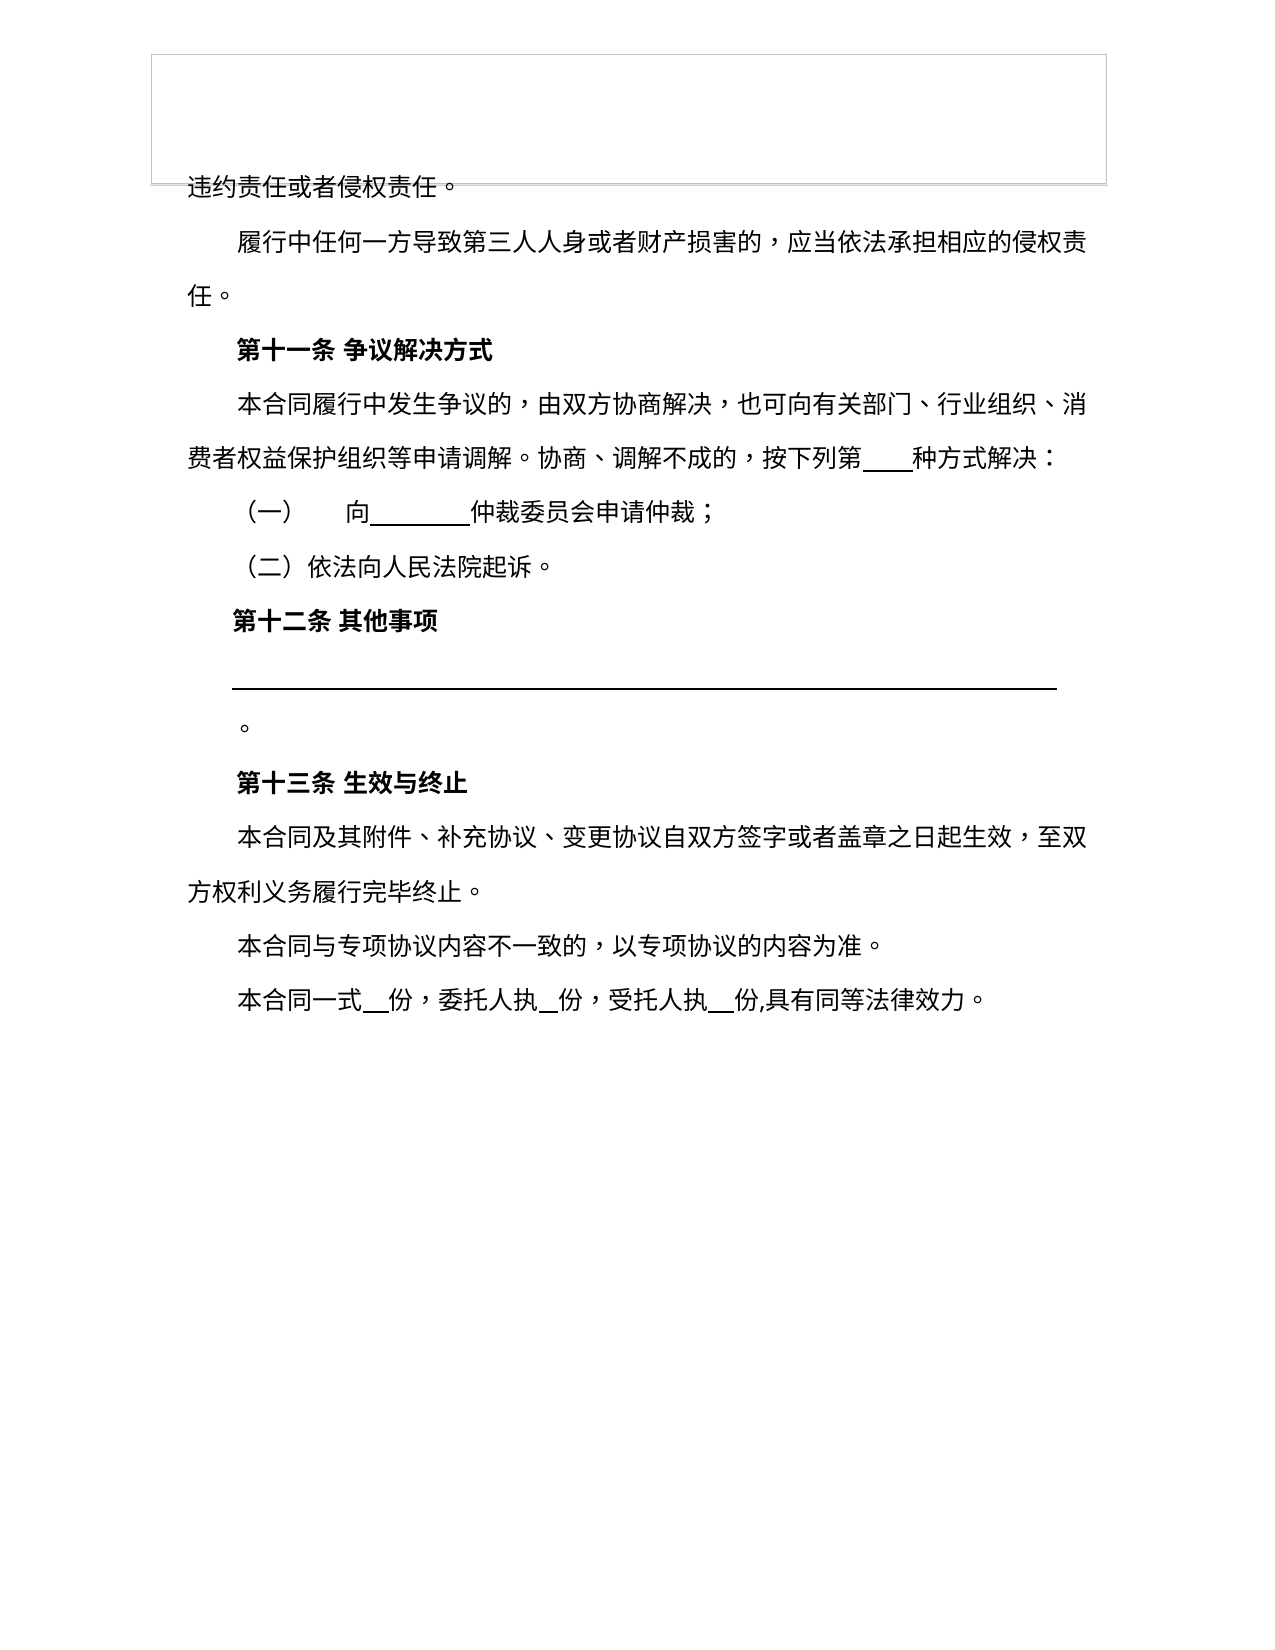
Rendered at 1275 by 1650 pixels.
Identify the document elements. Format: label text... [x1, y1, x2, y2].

text 第十一条 争议解决方式 [187, 312, 1087, 367]
text （一） 向 仲裁委员会申请仲裁； [232, 475, 1087, 529]
text 履行中任何一方导致第三人人身或者财产损害的，应当依法承担相应的侵权责任。 [187, 204, 1087, 312]
text 本合同及其附件、补充协议、变更协议自双方签字或者盖章之日起生效，至双方权利义务履行完毕终止。 [187, 800, 1087, 908]
text 本合同履行中发生争议的，由双方协商解决，也可向有关部门、行业组织、消费者权益保护组织等申请调解。协商、调解不成的，按下列第 种方式解决： [187, 367, 1087, 475]
text （二）依法向人民法院起诉。 [232, 529, 1087, 583]
picture [150, 53, 1108, 187]
text 第十二条 其他事项 [232, 583, 1087, 637]
text 。 [232, 637, 1087, 746]
text 本合同一式 份，委托人执 份，受托人执 份,具有同等法律效力。 [187, 962, 1087, 1017]
text 第十三条 生效与终止 [187, 746, 1087, 800]
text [187, 150, 1087, 204]
text 本合同与专项协议内容不一致的，以专项协议的内容为准。 [187, 908, 1087, 962]
